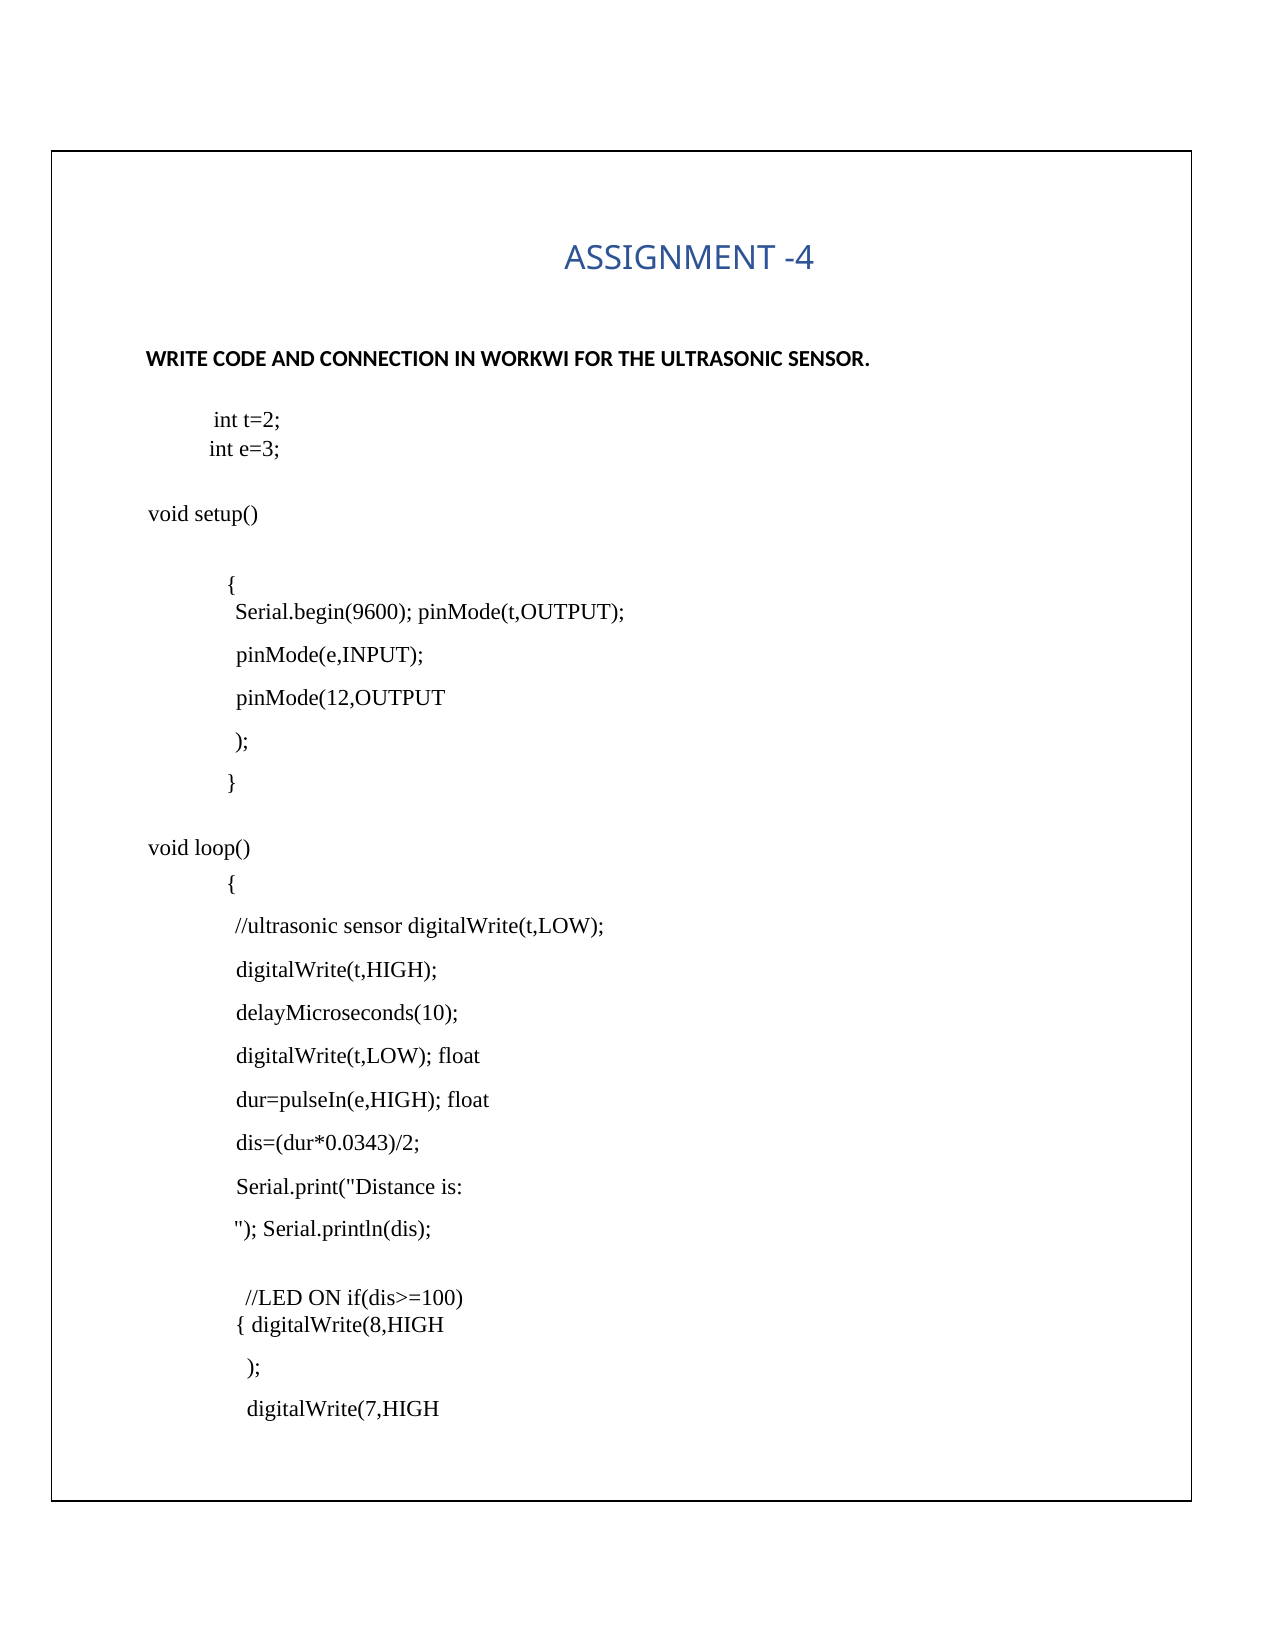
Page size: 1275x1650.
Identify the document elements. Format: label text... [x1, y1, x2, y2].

table_header ASSIGNMENT -4 WRITE CODE AND CONNECTION IN WORKWI FOR THE ULTRASONIC SENSOR. int t=2; int e=3; void setup() { Serial.begin(9600); pinMode(t,OUTPUT); pinMode(e,INPUT); pinMode(12,OUTPUT ); } void loop() { //ultrasonic sensor digitalWrite(t,LOW); digitalWrite(t,HIGH); delayMicroseconds(10); digitalWrite(t,LOW); float dur=pulseIn(e,HIGH); float dis=(dur*0.0343)/2; Serial.print("Distance is: "); Serial.println(dis); //LED ON if(dis>=100) { digitalWrite(8,HIGH ); digitalWrite(7,HIGH [52, 152, 1191, 1500]
